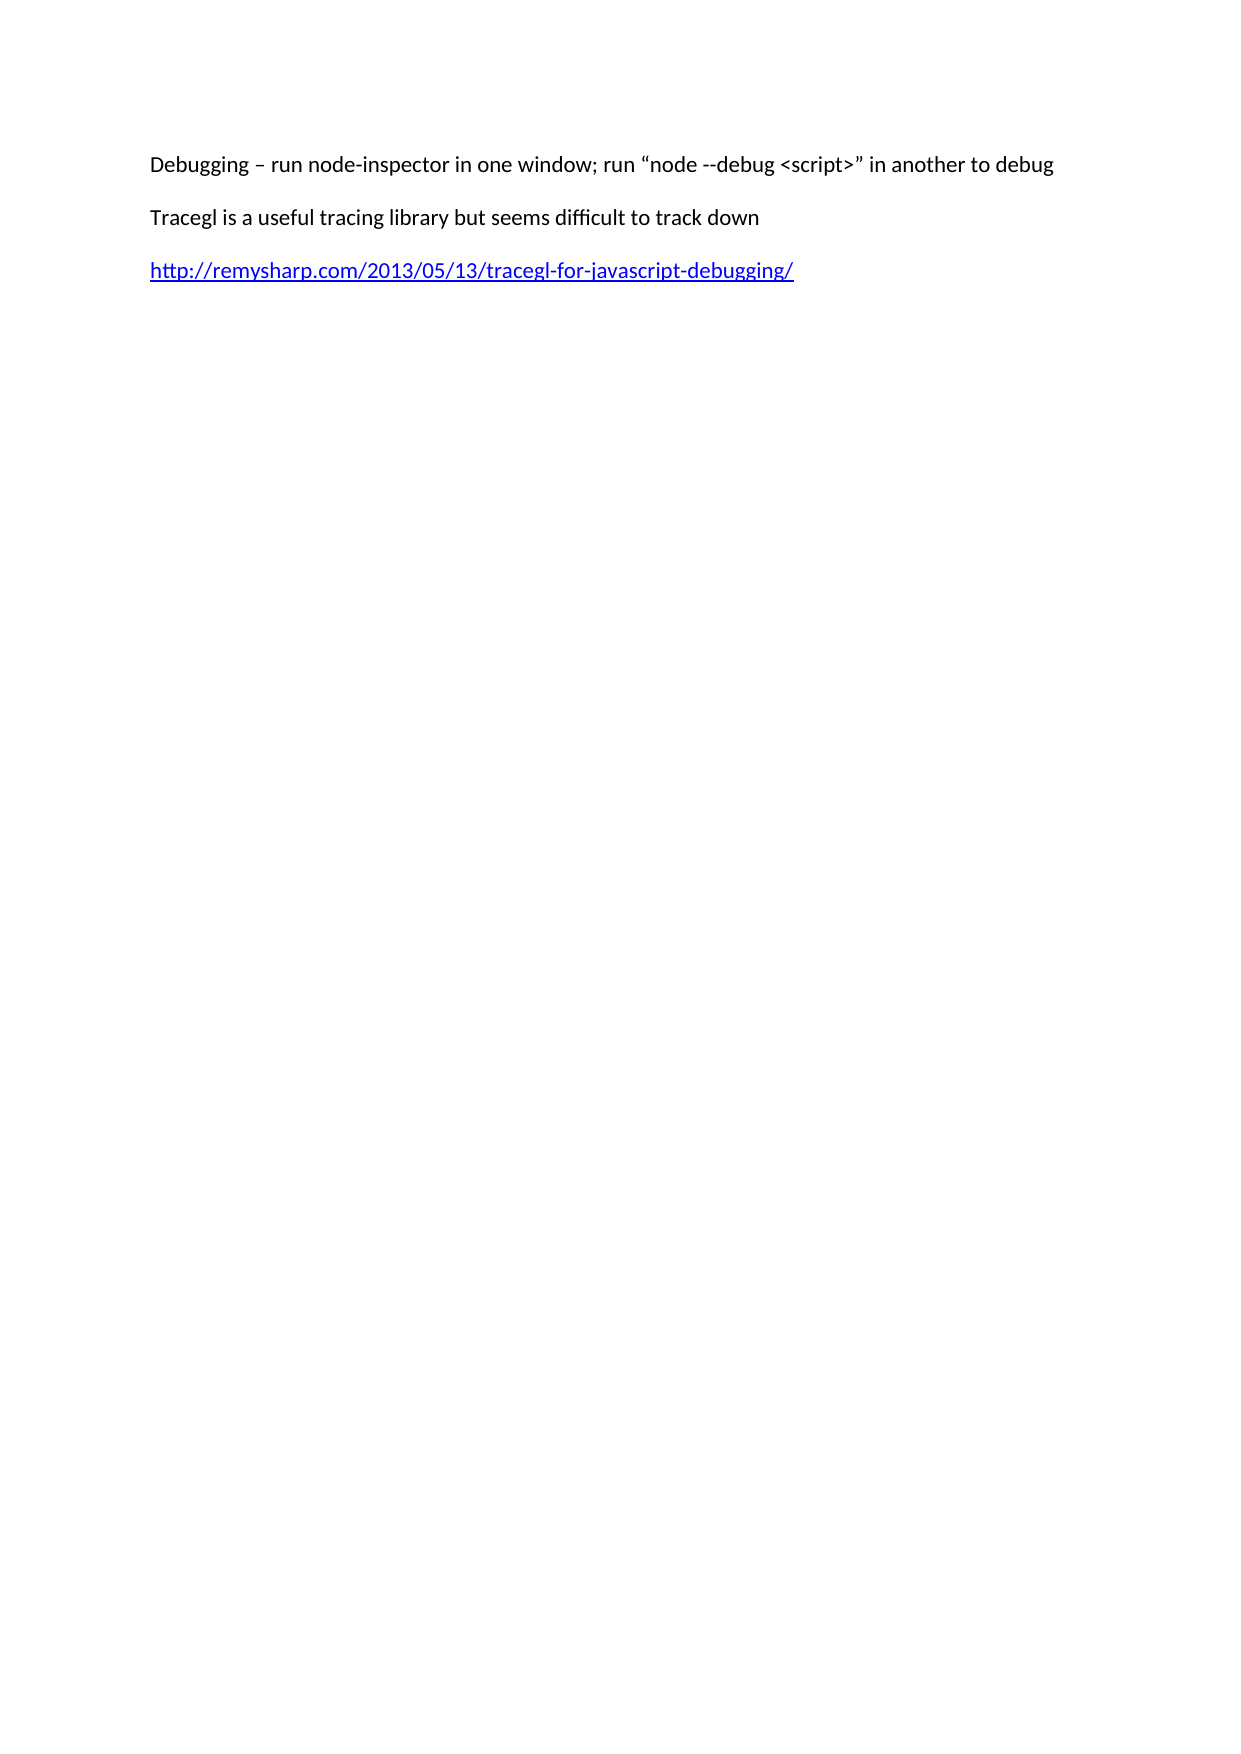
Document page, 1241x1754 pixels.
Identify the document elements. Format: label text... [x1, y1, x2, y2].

text http://remysharp.com/2013/05/13/tracegl-for-javascript-debugging/ [150, 256, 1090, 284]
text Debugging – run node-inspector in one window; run “node --debug <script>” in another to debug [150, 150, 1090, 178]
text Tracegl is a useful tracing library but seems difficult to track down [150, 203, 1090, 231]
